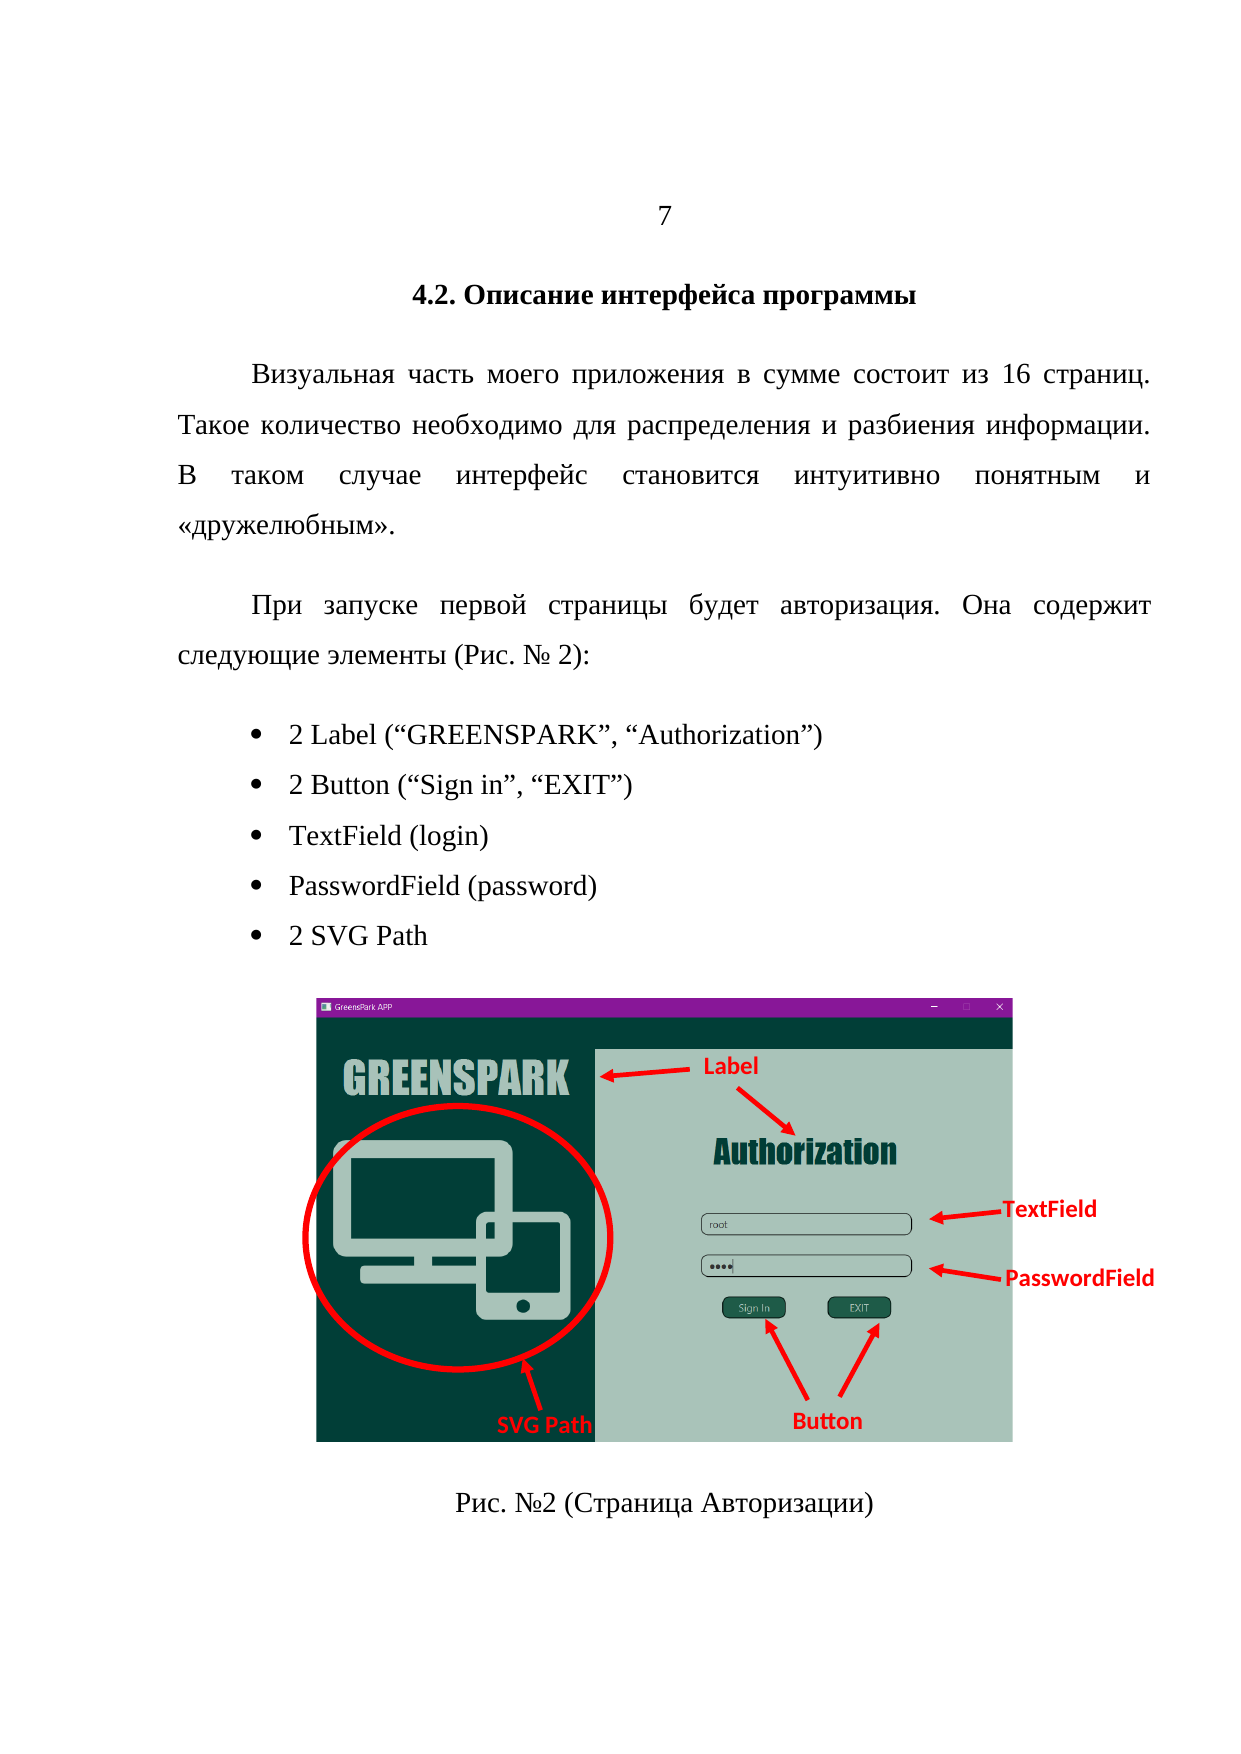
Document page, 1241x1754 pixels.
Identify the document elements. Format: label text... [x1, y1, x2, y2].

text Визуальная часть моего приложения в сумме состоит из 16 страниц. Такое количество необходимо для распределения и разбиения информации. В таком случае интерфейс становится интуитивно понятным и «дружелюбным». [177, 357, 1152, 541]
picture [316, 1110, 607, 1366]
picture [316, 998, 1013, 1442]
list TextField (login) [251, 818, 1152, 851]
text При запуске первой страницы будет авторизация. Она содержит следующие элементы (Рис. № 2): [177, 587, 1152, 671]
text Рис. №2 (Страница Авторизации) [177, 1485, 1152, 1519]
text 4.2. Описание интерфейса программы [177, 277, 1152, 311]
text 7 [177, 198, 1152, 231]
list 2 Button (“Sign in”, “EXIT”) [251, 767, 1152, 801]
list 2 SVG Path [251, 918, 1152, 952]
list PasswordField (password) [251, 868, 1152, 902]
list 2 Label (“GREENSPARK”, “Authorization”) [251, 717, 1152, 750]
